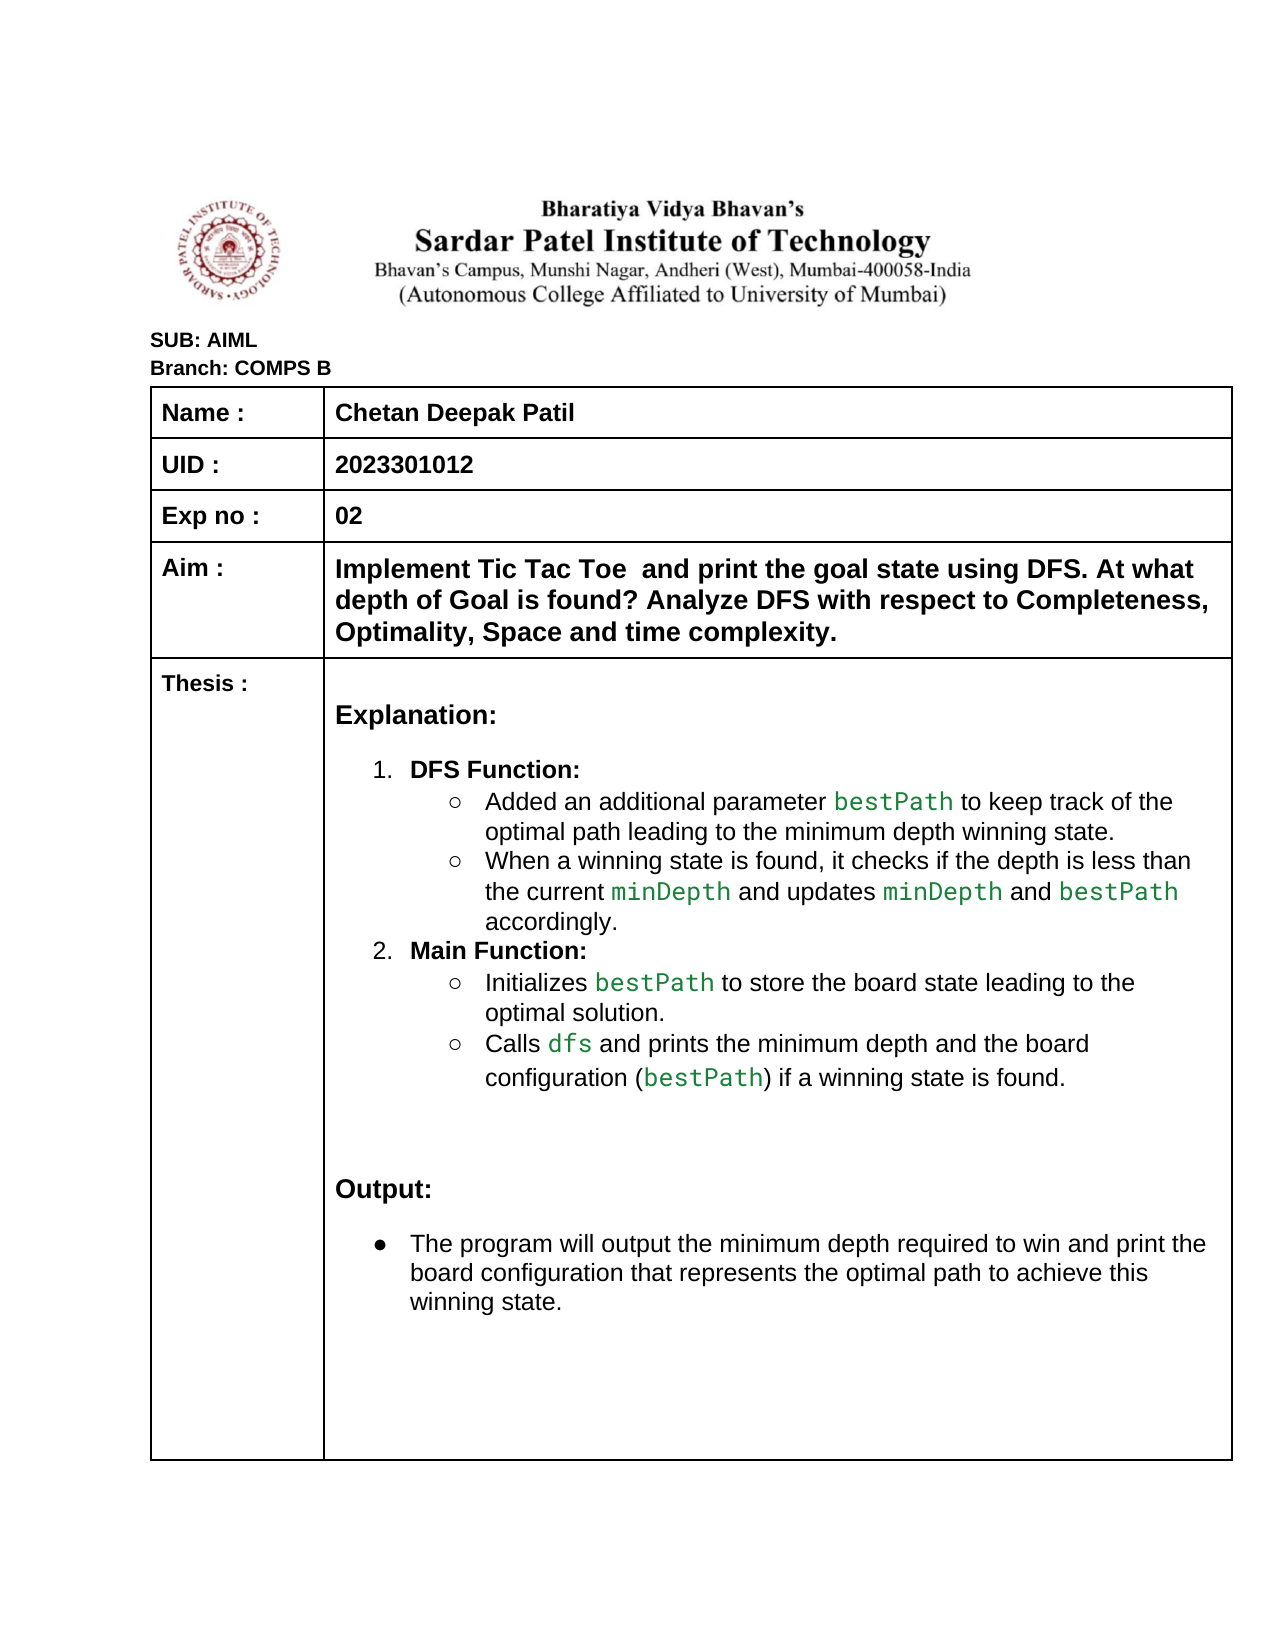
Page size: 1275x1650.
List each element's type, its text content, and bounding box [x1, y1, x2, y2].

table_cell 02 [325, 491, 1231, 541]
table_header Name : [152, 388, 323, 437]
table_header Chetan Deepak Patil [325, 388, 1231, 437]
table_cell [325, 659, 1231, 1459]
table_cell Implement Tic Tac Toe and print the goal state using DFS. At what depth of Goal is found? Analyze DFS with respect to Completeness, Optimality, Space and time complexity. [325, 543, 1231, 657]
text Branch: COMPS B [150, 355, 1125, 379]
picture [150, 180, 1125, 324]
table_cell Aim : [152, 543, 323, 657]
table_cell Thesis : [152, 659, 323, 1459]
table_cell 2023301012 [325, 439, 1231, 489]
table_cell UID : [152, 439, 323, 489]
table_cell Exp no : [152, 491, 323, 541]
text SUB: AIML [150, 328, 1125, 352]
